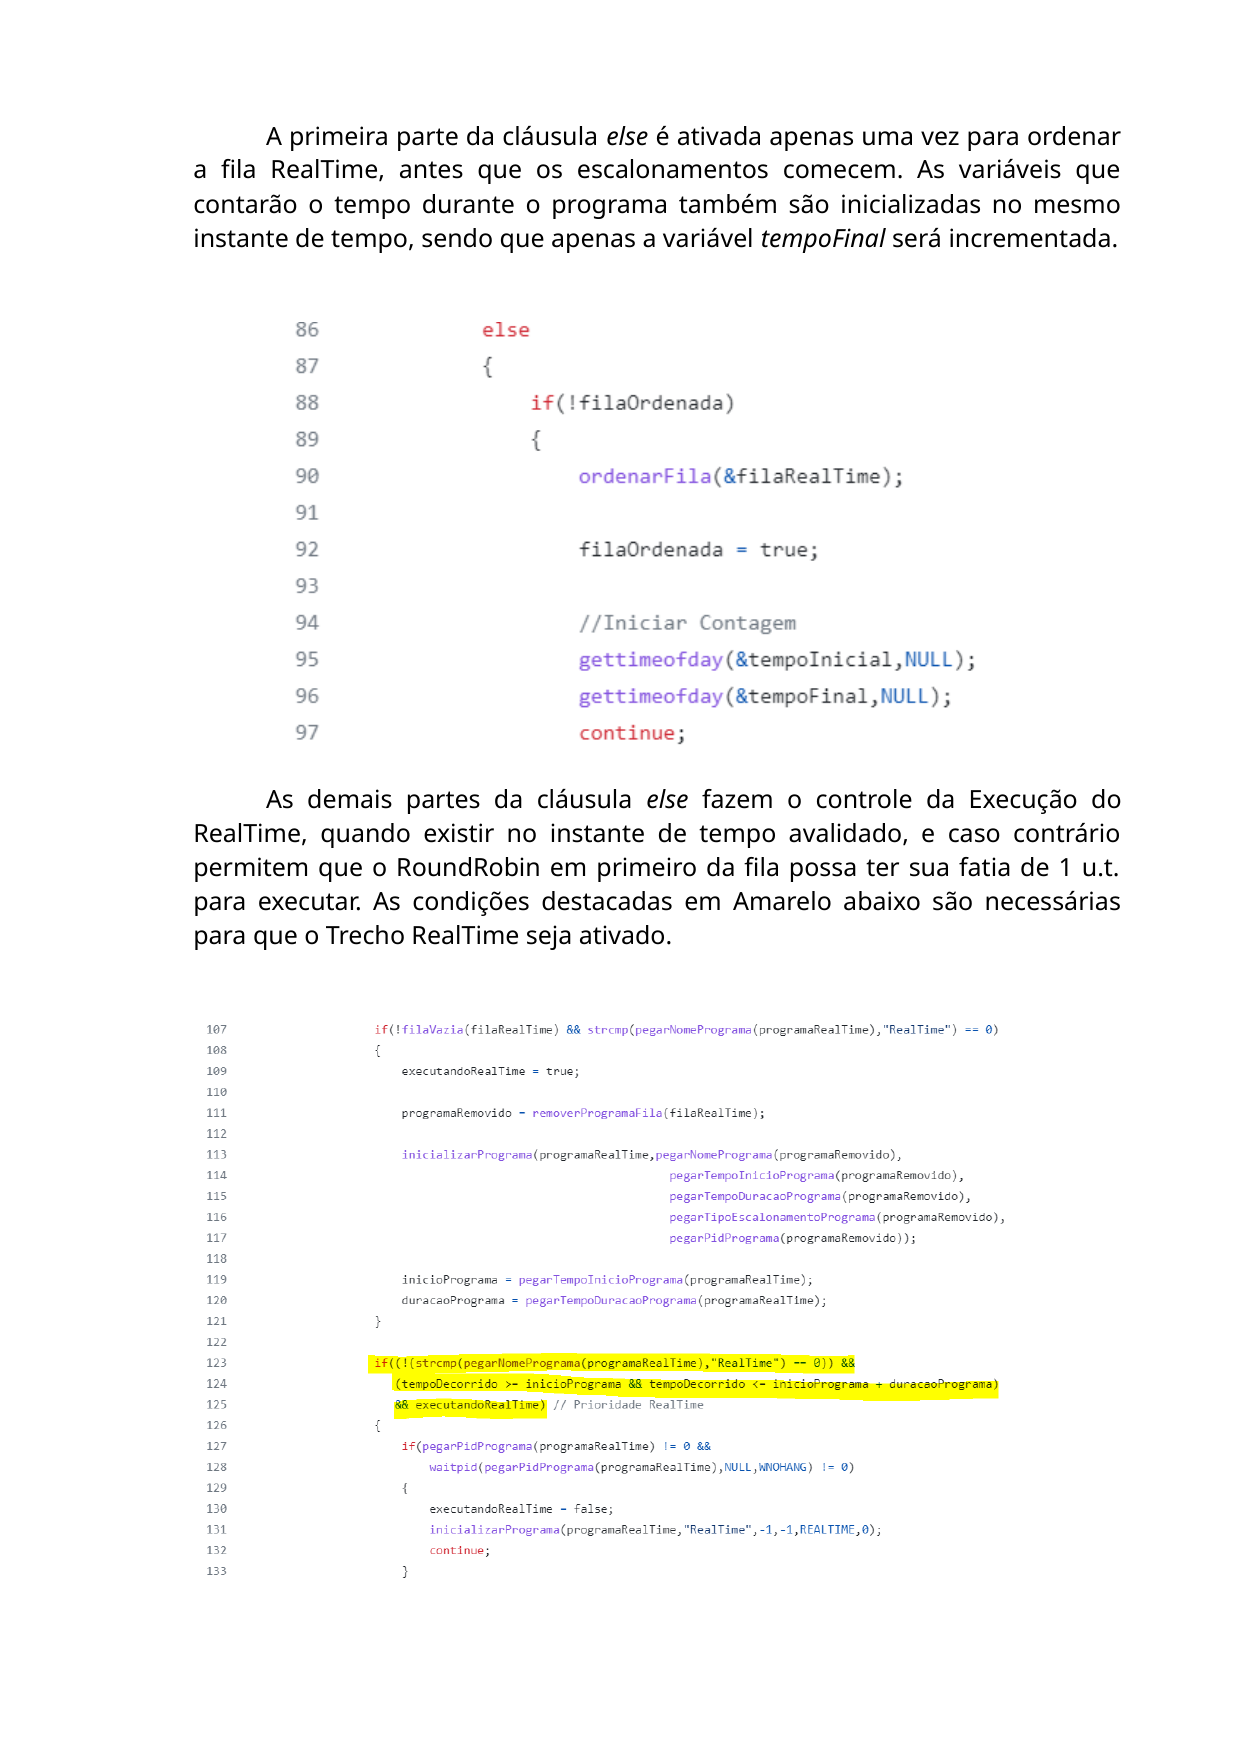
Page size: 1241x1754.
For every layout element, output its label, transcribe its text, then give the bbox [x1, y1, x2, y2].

picture [193, 1020, 1198, 1584]
text As demais partes da cláusula else fazem o controle da Execução do RealTime, quando existir no instante de tempo avalidado, e caso contrário permitem que o RoundRobin em primeiro da fila possa ter sua fatia de 1 u.t. para executar. As condições destacadas em Amarelo abaixo são necessárias para que o Trecho RealTime seja ativado. [193, 782, 1122, 952]
text A primeira parte da cláusula else é ativada apenas uma vez para ordenar a fila RealTime, antes que os escalonamentos comecem. As variáveis que contarão o tempo durante o programa também são inicializadas no mesmo instante de tempo, sendo que apenas a variável tempoFinal será incrementada. [193, 118, 1122, 254]
picture [265, 322, 1241, 753]
